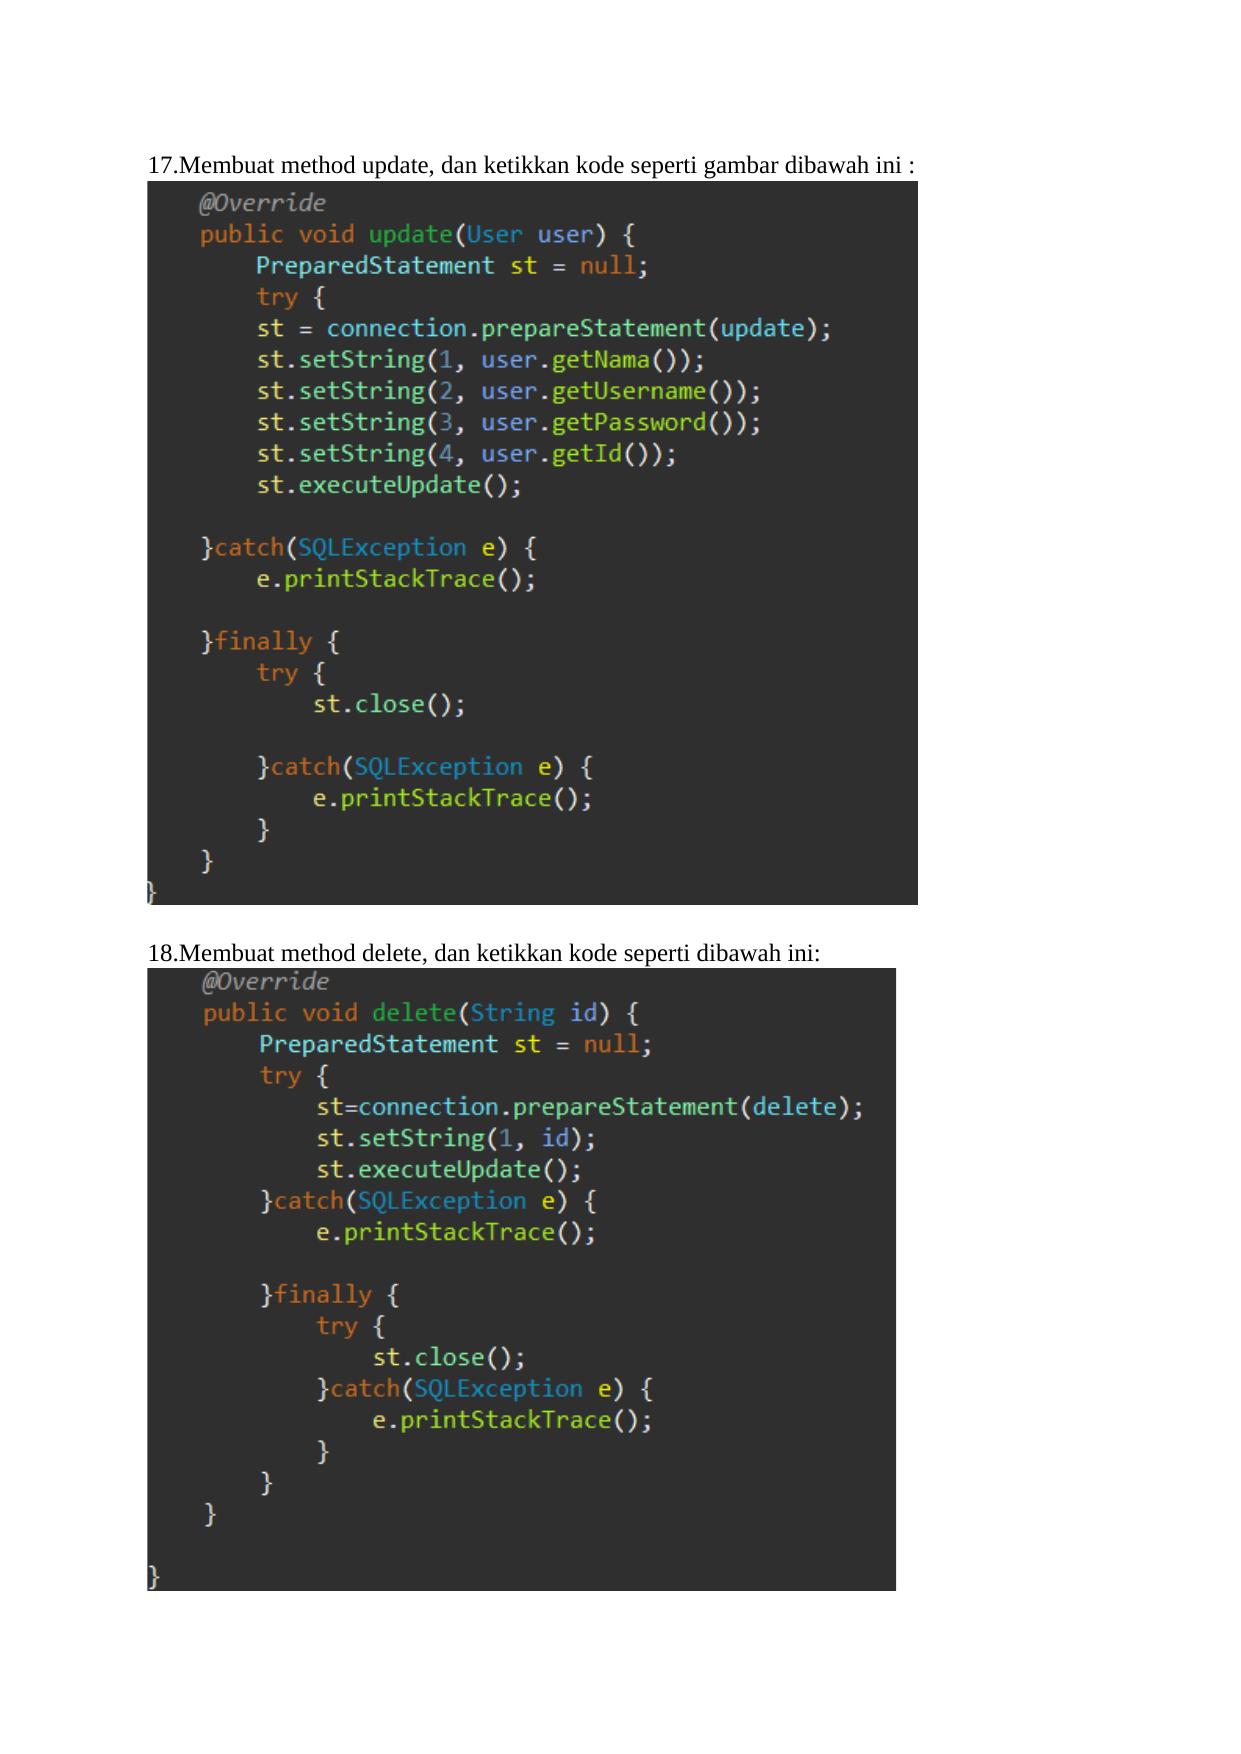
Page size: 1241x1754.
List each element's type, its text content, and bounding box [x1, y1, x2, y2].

picture [147, 181, 918, 905]
text 18.Membuat method delete, dan ketikkan kode seperti dibawah ini: [147, 938, 1090, 967]
picture [147, 968, 897, 1591]
text 17.Membuat method update, dan ketikkan kode seperti gambar dibawah ini : [147, 150, 1090, 179]
